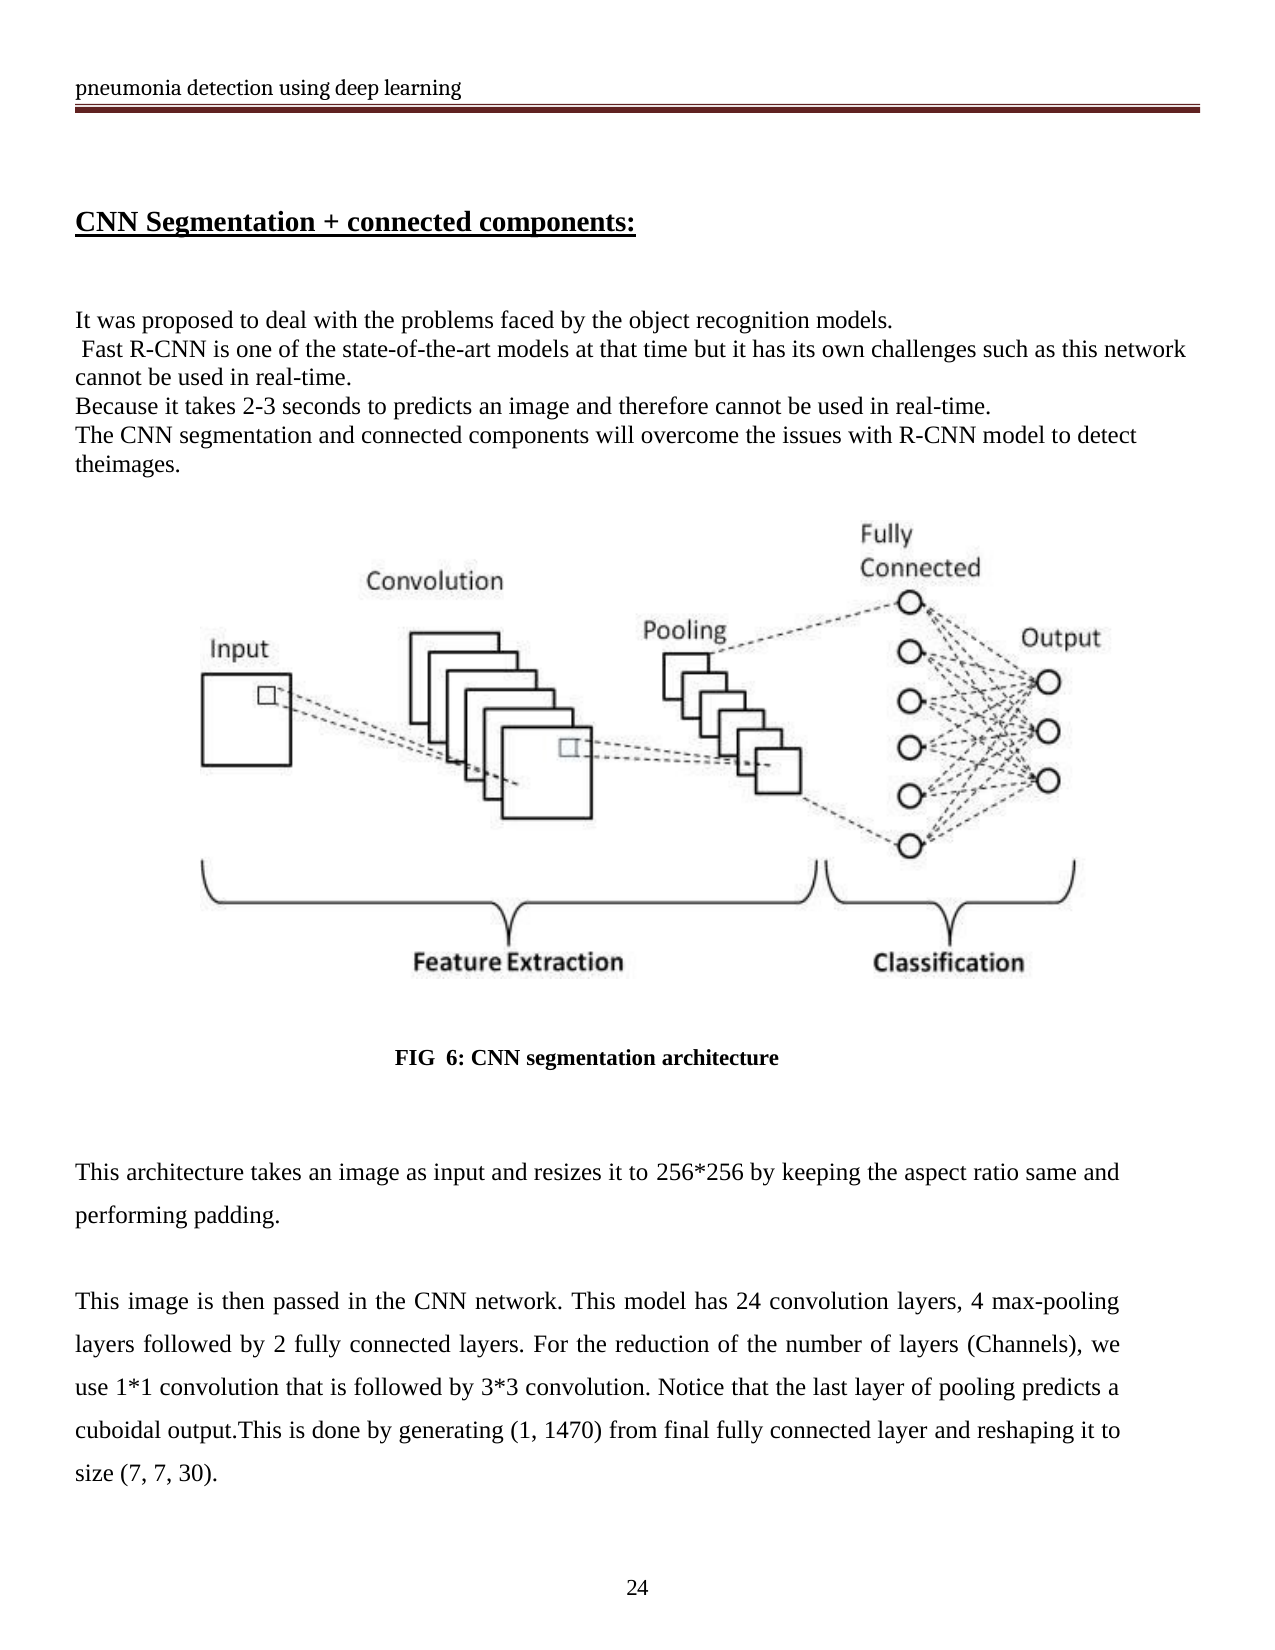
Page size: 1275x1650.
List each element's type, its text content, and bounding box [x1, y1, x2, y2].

text The CNN segmentation and connected components will overcome the issues with R-CNN model to detect theimages. [75, 420, 1223, 477]
text This image is then passed in the CNN network. This model has 24 convolution layers, 4 max-pooling layers followed by 2 fully connected layers. For the reduction of the number of layers (Channels), we use 1*1 convolution that is followed by 3*3 convolution. Notice that the last layer of pooling predicts a cuboidal output.This is done by generating (1, 1470) from final fully connected layer and reshaping it to size (7, 7, 30). [75, 1286, 1121, 1487]
text This architecture takes an image as input and resizes it to 256*256 by keeping the aspect ratio same and performing padding. [75, 1157, 1121, 1228]
text Because it takes 2-3 seconds to predicts an image and therefore cannot be used in real-time. [75, 391, 1223, 420]
text It was proposed to deal with the problems faced by the object recognition models. [75, 305, 1223, 334]
subtitle CNN Segmentation + connected components: [75, 204, 1223, 238]
picture [200, 520, 1112, 979]
text FIG 6: CNN segmentation architecture [394, 1044, 1223, 1070]
text Fast R-CNN is one of the state-of-the-art models at that time but it has its own challenges such as this network cannot be used in real-time. [75, 334, 1223, 391]
